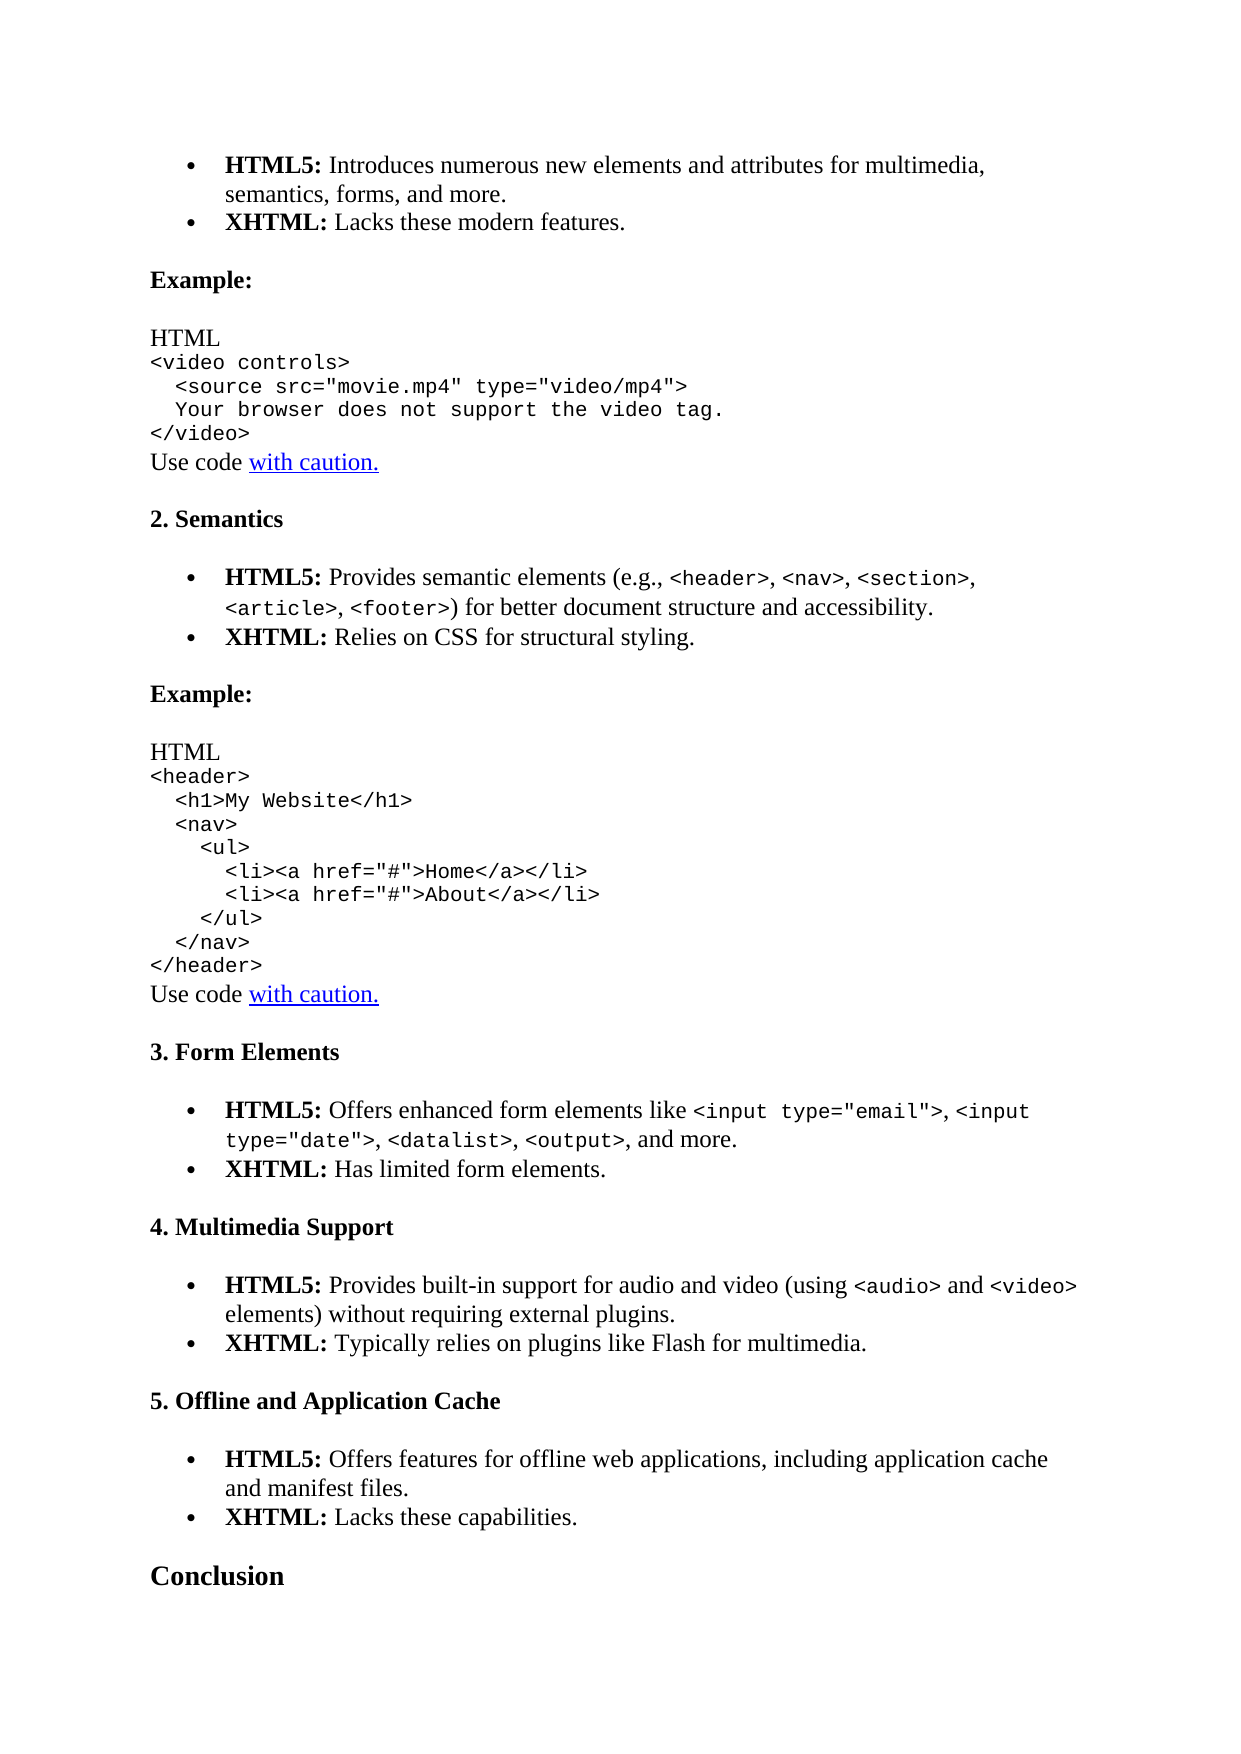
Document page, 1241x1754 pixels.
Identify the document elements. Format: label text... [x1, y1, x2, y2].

text 2. Semantics [150, 504, 1090, 533]
text Use code with caution. [150, 979, 1090, 1008]
text <header> [150, 766, 1090, 790]
list XHTML: Lacks these capabilities. [187, 1502, 1090, 1530]
list XHTML: Relies on CSS for structural styling. [187, 622, 1090, 650]
list XHTML: Has limited form elements. [187, 1154, 1090, 1183]
text Conclusion [150, 1559, 1090, 1592]
text <li><a href="#">Home</a></li> [150, 861, 1090, 884]
list HTML5: Provides semantic elements (e.g., <header>, <nav>, <section>, <article>, <footer>) for better document structure and accessibility. [187, 562, 1090, 622]
text </ul> [150, 908, 1090, 932]
list HTML5: Provides built-in support for audio and video (using <audio> and <video> elements) without requiring external plugins. [187, 1270, 1090, 1328]
list XHTML: Lacks these modern features. [187, 207, 1090, 236]
text HTML [150, 737, 1090, 766]
text Your browser does not support the video tag. [150, 399, 1090, 423]
text <li><a href="#">About</a></li> [150, 884, 1090, 908]
text </header> [150, 955, 1090, 979]
text Use code with caution. [150, 447, 1090, 475]
text <ul> [150, 837, 1090, 861]
text </video> [150, 423, 1090, 447]
text <source src="movie.mp4" type="video/mp4"> [150, 376, 1090, 399]
text </nav> [150, 932, 1090, 955]
text <h1>My Website</h1> [150, 790, 1090, 813]
text HTML [150, 323, 1090, 352]
list HTML5: Offers enhanced form elements like <input type="email">, <input type="date">, <datalist>, <output>, and more. [187, 1095, 1090, 1154]
text <nav> [150, 813, 1090, 837]
list HTML5: Offers features for offline web applications, including application cache and manifest files. [187, 1444, 1090, 1502]
list HTML5: Introduces numerous new elements and attributes for multimedia, semantics, forms, and more. [187, 150, 1090, 207]
text <video controls> [150, 352, 1090, 376]
text Example: [150, 265, 1090, 294]
list XHTML: Typically relies on plugins like Flash for multimedia. [187, 1328, 1090, 1357]
text 4. Multimedia Support [150, 1212, 1090, 1241]
text Example: [150, 679, 1090, 708]
text 5. Offline and Application Cache [150, 1386, 1090, 1415]
text 3. Form Elements [150, 1037, 1090, 1066]
